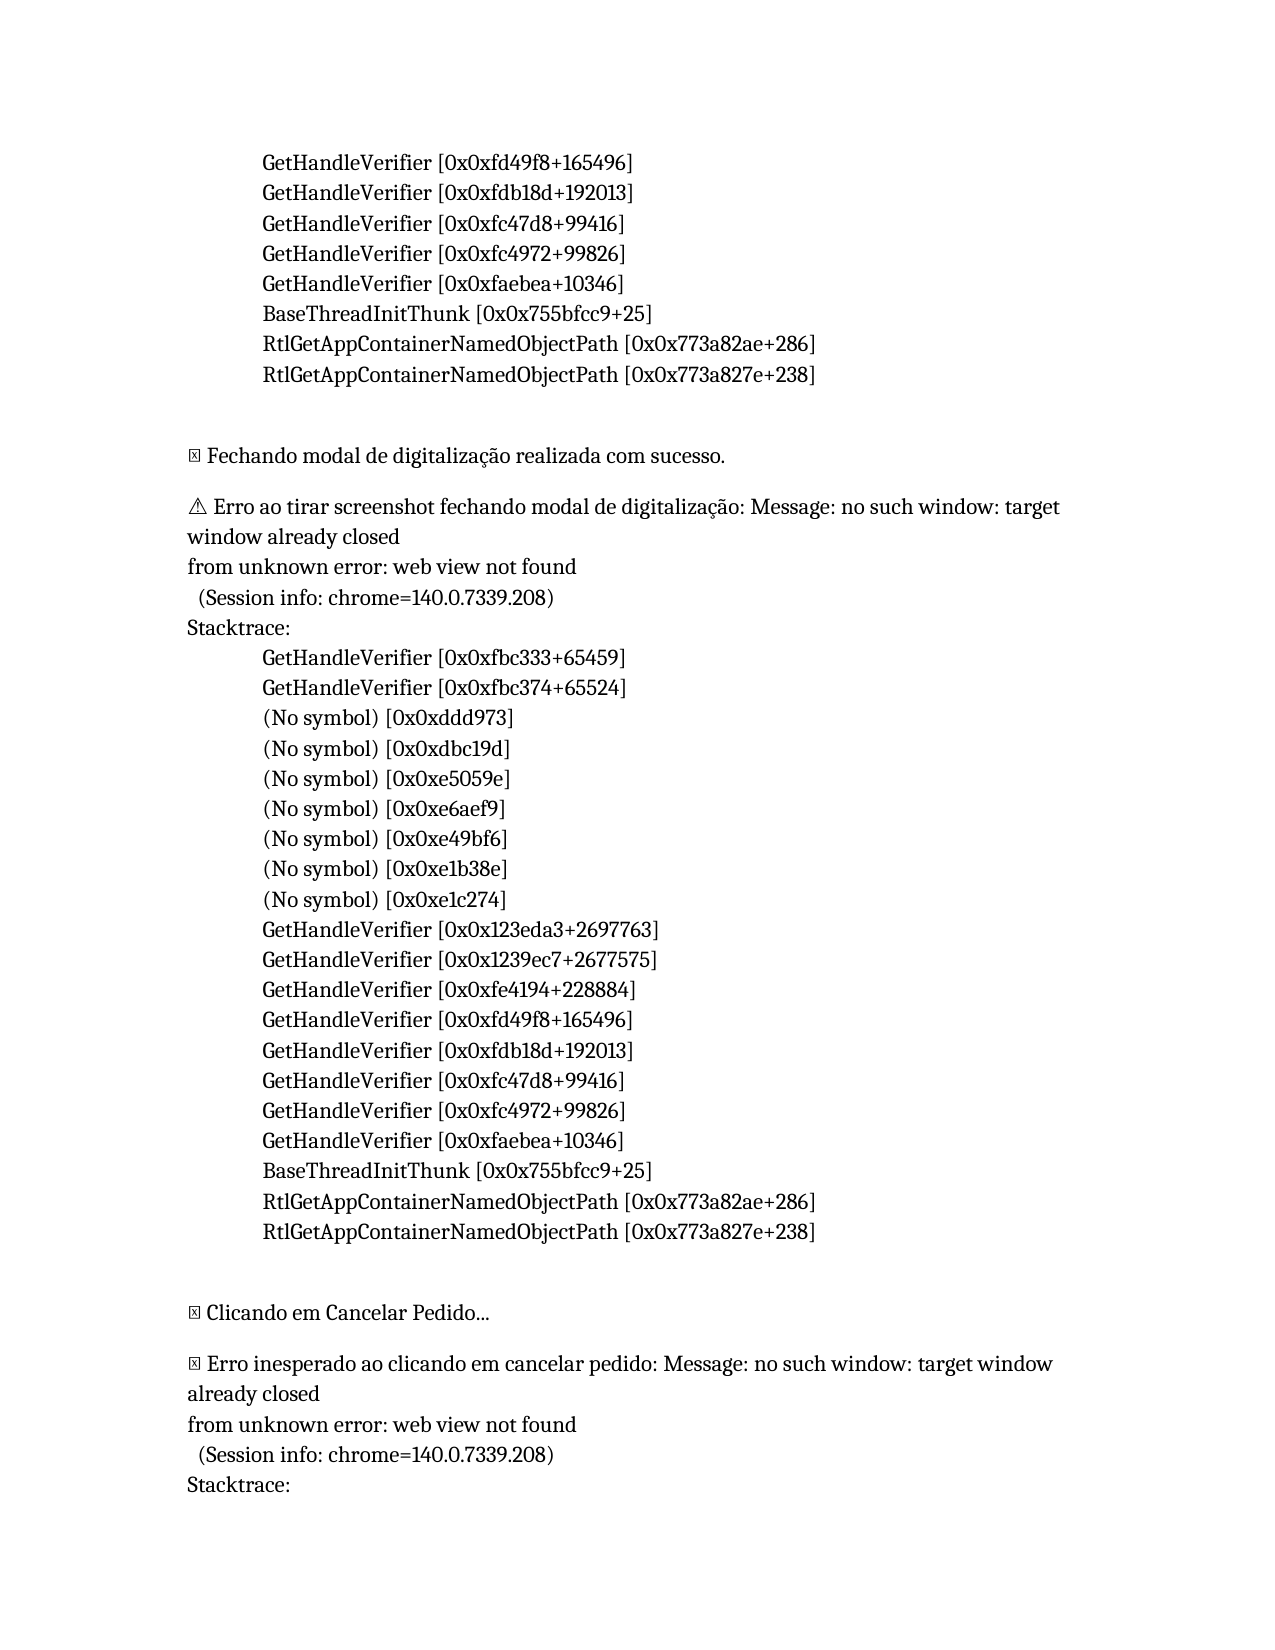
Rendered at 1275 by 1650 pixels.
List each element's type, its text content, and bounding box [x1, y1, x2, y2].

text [187, 150, 1087, 418]
text ✅ Fechando modal de digitalização realizada com sucesso. [187, 443, 1087, 469]
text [187, 1351, 1087, 1498]
text ⚠️ Erro ao tirar screenshot fechando modal de digitalização: Message: no such window: target window already closed from unknown error: web view not found (Session info: chrome=140.0.7339.208) Stacktrace: GetHandleVerifier [0x0xfbc333+65459] GetHandleVerifier [0x0xfbc374+65524] (No symbol) [0x0xddd973] (No symbol) [0x0xdbc19d] (No symbol) [0x0xe5059e] (No symbol) [0x0xe6aef9] (No symbol) [0x0xe49bf6] (No symbol) [0x0xe1b38e] (No symbol) [0x0xe1c274] GetHandleVerifier [0x0x123eda3+2697763] GetHandleVerifier [0x0x1239ec7+2677575] GetHandleVerifier [0x0xfe4194+228884] GetHandleVerifier [0x0xfd49f8+165496] GetHandleVerifier [0x0xfdb18d+192013] GetHandleVerifier [0x0xfc47d8+99416] GetHandleVerifier [0x0xfc4972+99826] GetHandleVerifier [0x0xfaebea+10346] BaseThreadInitThunk [0x0x755bfcc9+25] RtlGetAppContainerNamedObjectPath [0x0x773a82ae+286] RtlGetAppContainerNamedObjectPath [0x0x773a827e+238] [187, 494, 1087, 1275]
text 🔄 Clicando em Cancelar Pedido... [187, 1300, 1087, 1326]
